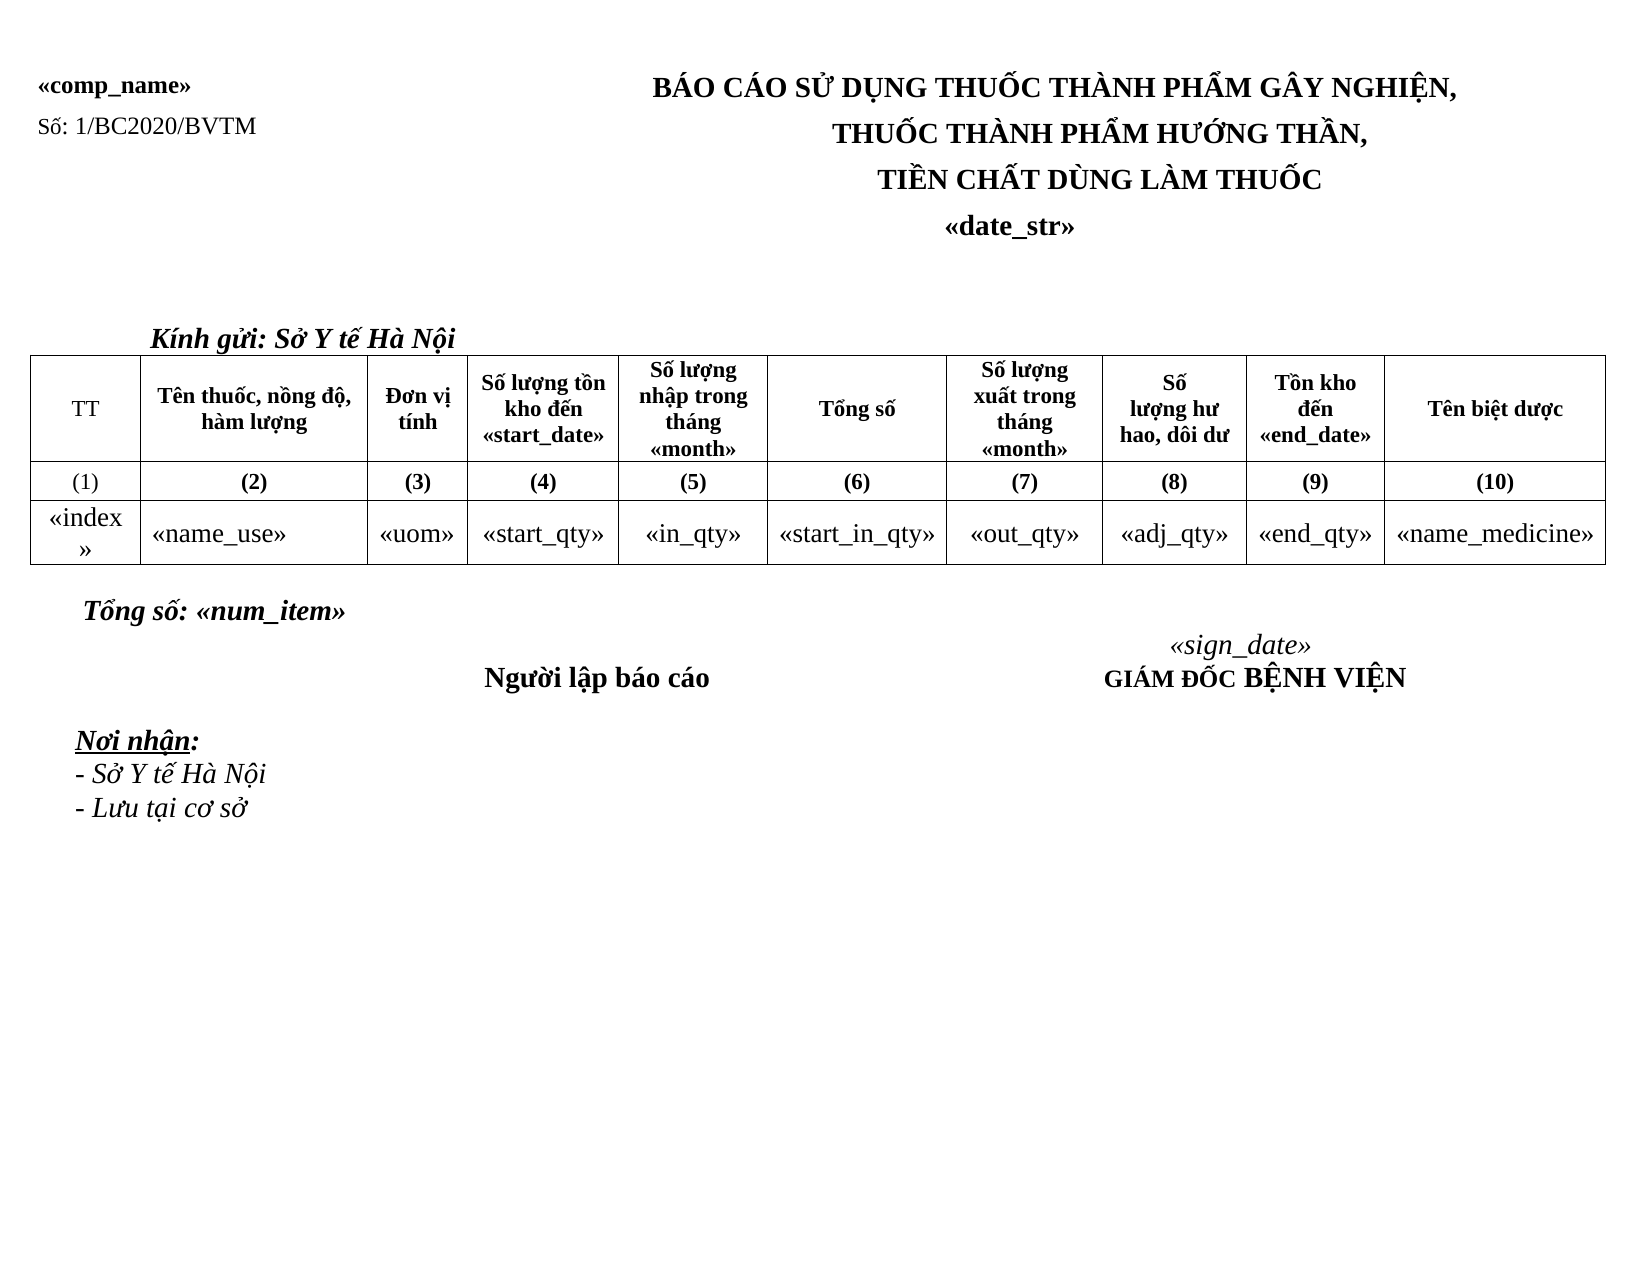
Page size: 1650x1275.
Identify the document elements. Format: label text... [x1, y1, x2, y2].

table_header Số lượng hư hao, dôi dư [1103, 356, 1246, 461]
text Người lập báo cáo GIÁM ĐỐC BỆNH VIỆN [75, 661, 1575, 694]
table_cell (9) [1247, 462, 1384, 500]
table_cell (7) [947, 462, 1102, 500]
text - Lưu tại cơ sở [75, 790, 1575, 823]
table_cell «adj_qty» [1103, 501, 1246, 564]
table_cell (8) [1103, 462, 1246, 500]
table_header Đơn vị tính [368, 356, 467, 461]
table_header Số lượng nhập trong tháng «month» [619, 356, 767, 461]
table_cell «index» [31, 501, 140, 564]
table_cell «uom» [368, 501, 467, 564]
text - Sở Y tế Hà Nội [75, 756, 1575, 790]
table_cell (6) [768, 462, 946, 500]
table_cell «start_qty» [468, 501, 618, 564]
table_cell (10) [1385, 462, 1605, 500]
table_cell «end_qty» [1247, 501, 1384, 564]
text «sign_date» [75, 627, 1575, 661]
table_cell «name_medicine» [1385, 501, 1605, 564]
table_header Tên thuốc, nồng độ, hàm lượng [141, 356, 367, 461]
table_header Tên biệt dược [1385, 356, 1605, 461]
table_cell (2) [141, 462, 367, 500]
table_header «comp_name» Số: 1/BC2020/BVTM [26, 57, 576, 287]
table_header TT [31, 356, 140, 461]
table_cell «in_qty» [619, 501, 767, 564]
table_header Tổng số [768, 356, 946, 461]
table_header Số lượng xuất trong tháng «month» [947, 356, 1102, 461]
text Nơi nhận: [75, 723, 1575, 756]
text Kính gửi: Sở Y tế Hà Nội [75, 321, 1575, 354]
table_cell «name_use» [141, 501, 367, 564]
table_cell «start_in_qty» [768, 501, 946, 564]
table_header Tồn kho đến «end_date» [1247, 356, 1384, 461]
table_cell (1) [31, 462, 140, 500]
table_cell (3) [368, 462, 467, 500]
table_cell «out_qty» [947, 501, 1102, 564]
text Tổng số: «num_item» [75, 593, 1575, 627]
table_cell (5) [619, 462, 767, 500]
table_header BÁO CÁO SỬ DỤNG THUỐC THÀNH PHẨM GÂY NGHIỆN, THUỐC THÀNH PHẨM HƯỚNG THẦN, TIỀN CHẤT DÙNG LÀM THUỐC «date_str» [576, 57, 1624, 287]
table_header Số lượng tồn kho đến «start_date» [468, 356, 618, 461]
table_cell (4) [468, 462, 618, 500]
